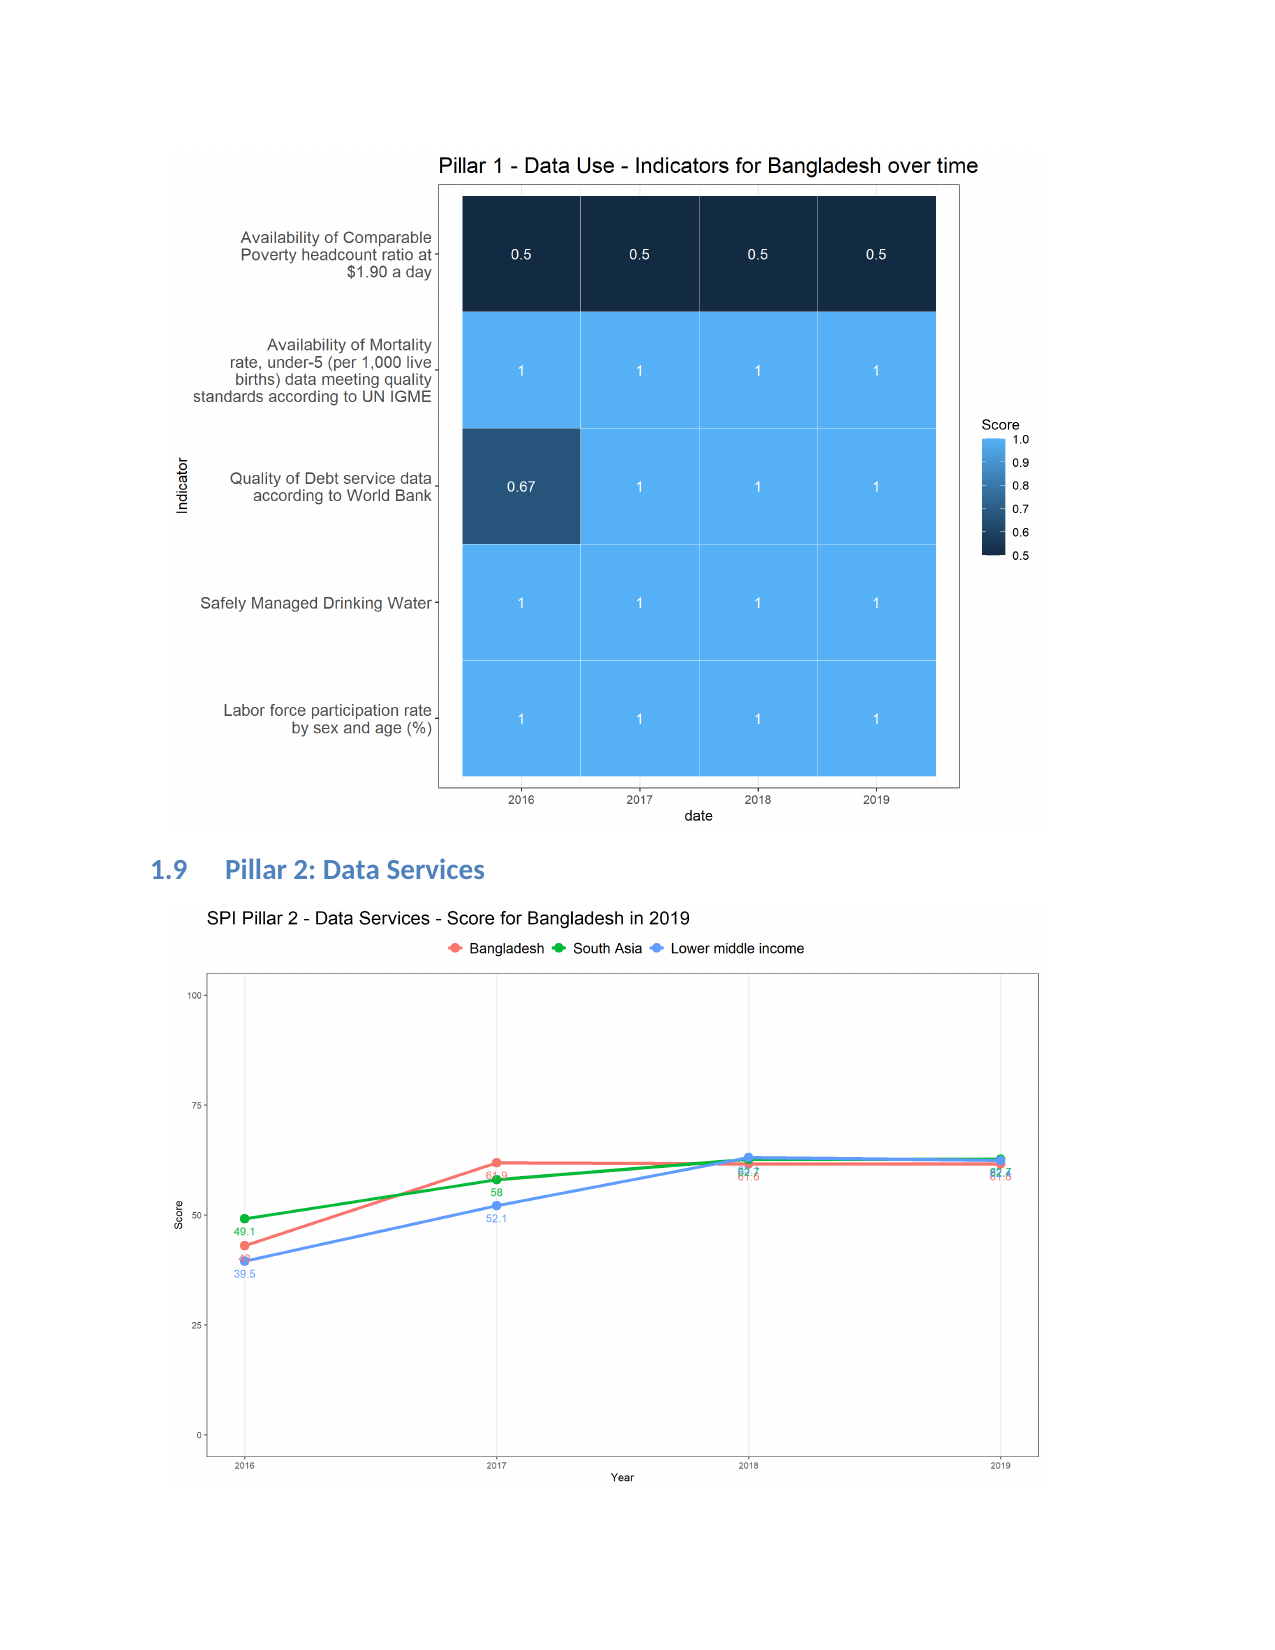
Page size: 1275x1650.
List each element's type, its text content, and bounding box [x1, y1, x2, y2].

picture [168, 150, 1044, 831]
picture [168, 905, 1044, 1489]
subtitle 1.9 Pillar 2: Data Services [150, 851, 1125, 887]
